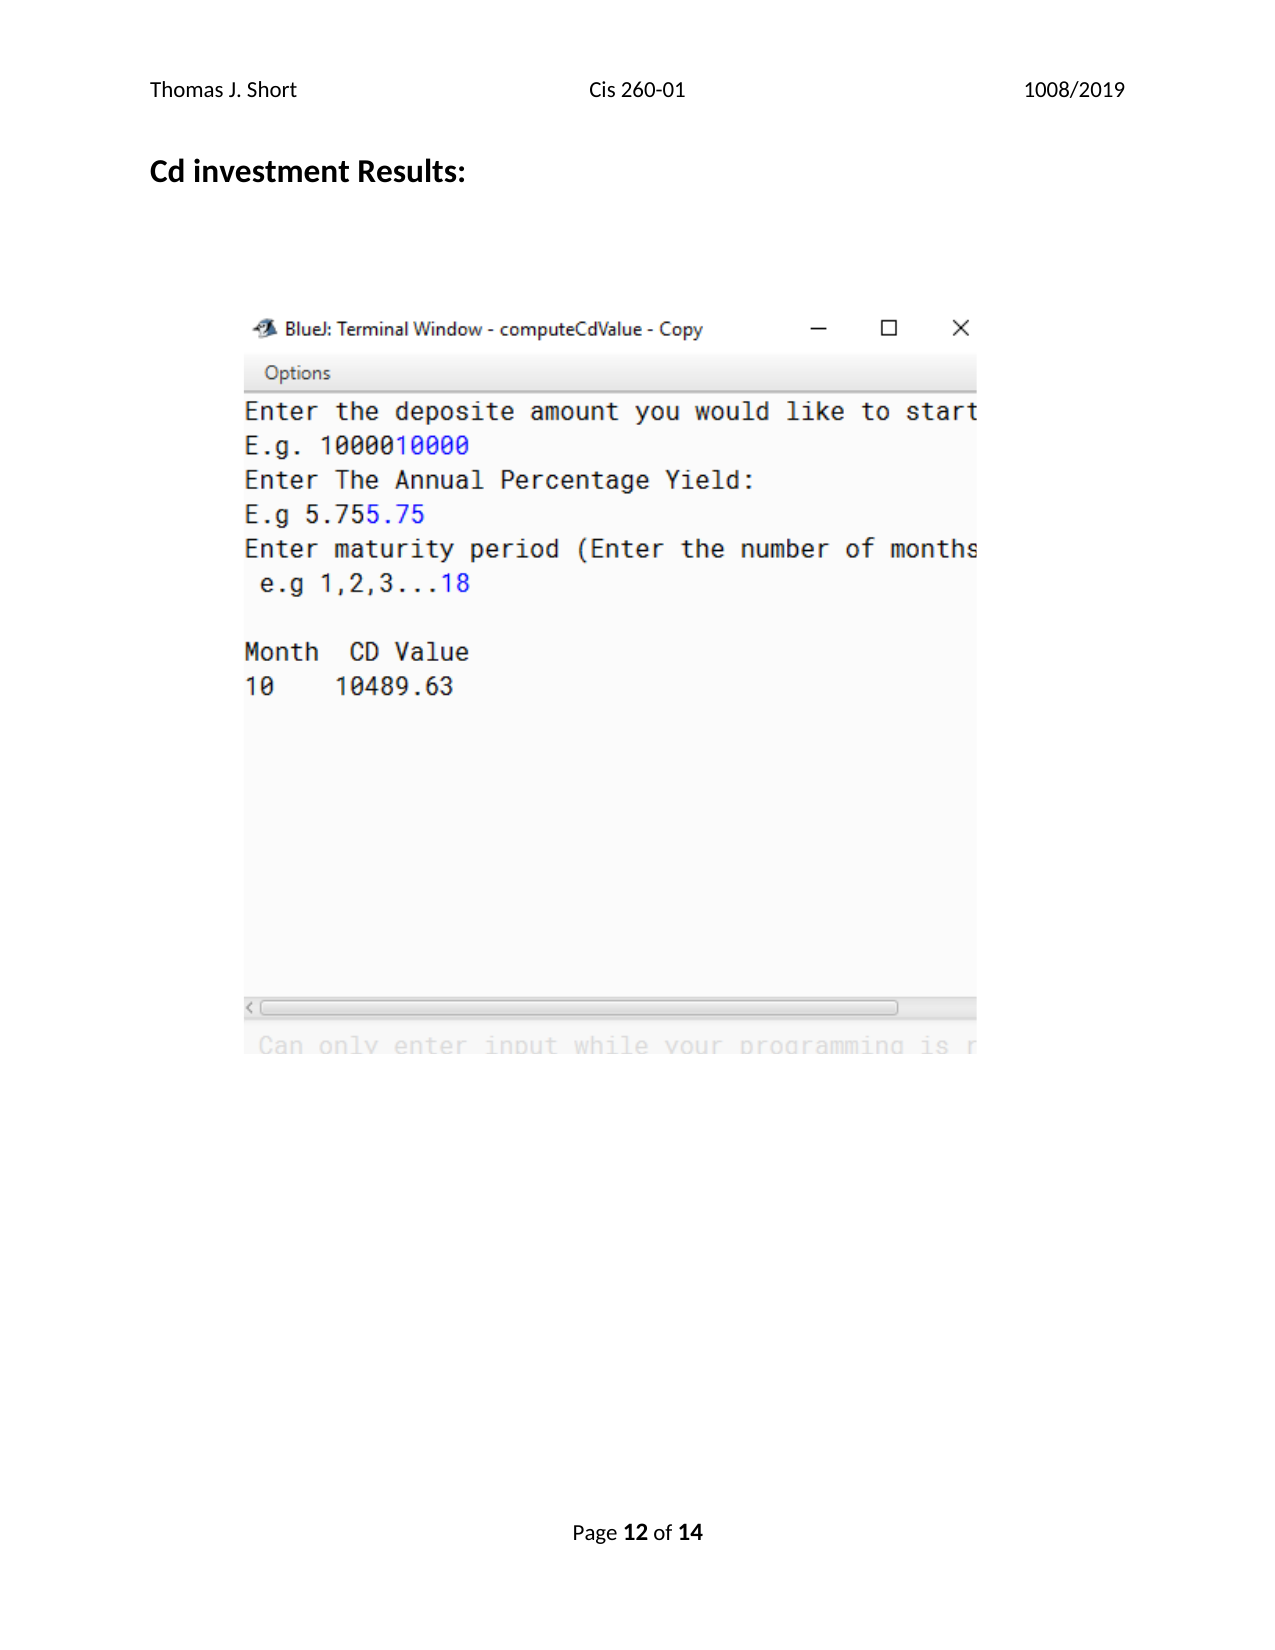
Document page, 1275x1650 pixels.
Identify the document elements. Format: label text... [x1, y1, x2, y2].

picture [243, 314, 977, 1054]
text Cd investment Results: [150, 150, 1125, 191]
